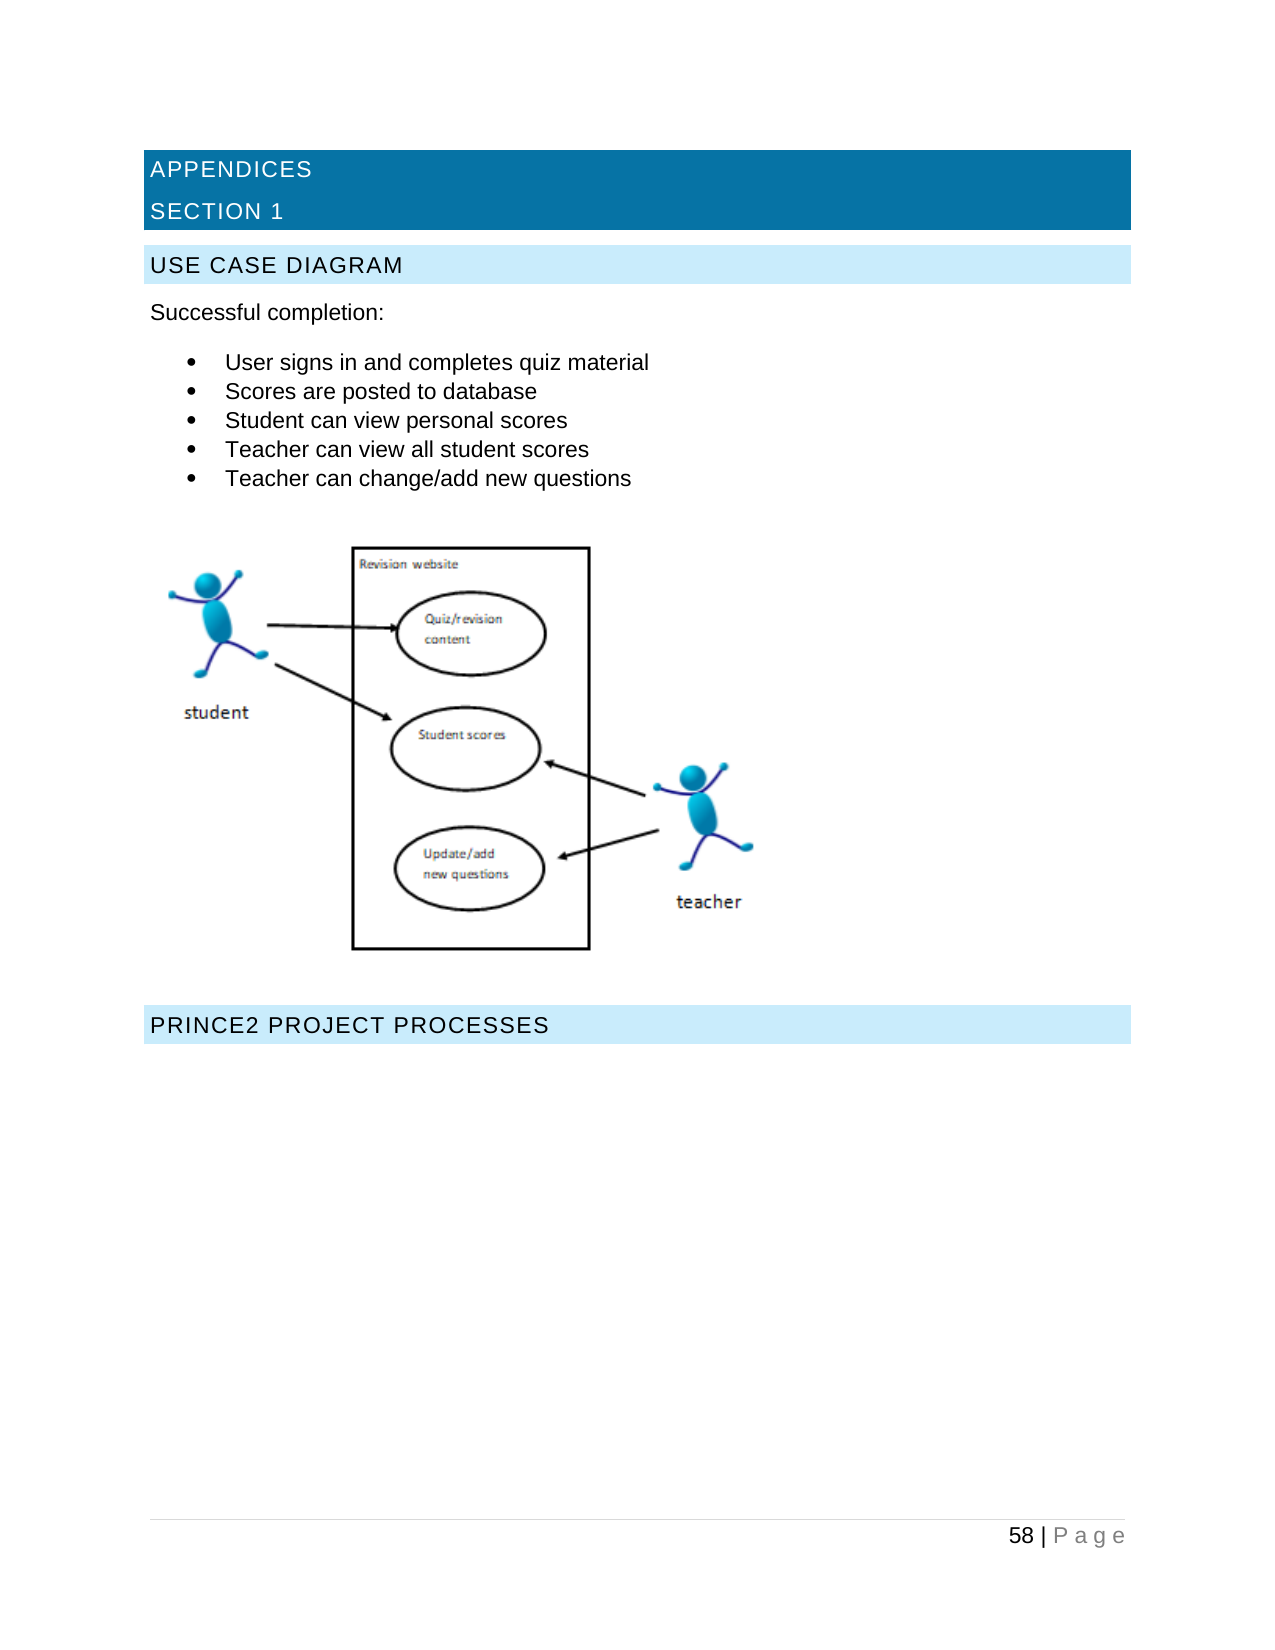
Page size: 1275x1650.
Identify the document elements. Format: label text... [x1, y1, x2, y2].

subtitle Use Case Diagram [150, 252, 1125, 278]
list Scores are posted to database [187, 378, 1125, 404]
subtitle Prince2 Project Processes [150, 1012, 1125, 1038]
list Student can view personal scores [187, 407, 1125, 433]
subtitle Section 1 [150, 191, 1125, 224]
subtitle Appendices [150, 156, 1125, 183]
list User signs in and completes quiz material [187, 349, 1125, 376]
list Teacher can view all student scores [187, 436, 1125, 462]
text Successful completion: [150, 299, 1125, 326]
list Teacher can change/add new questions [187, 465, 1125, 491]
picture [150, 514, 791, 982]
